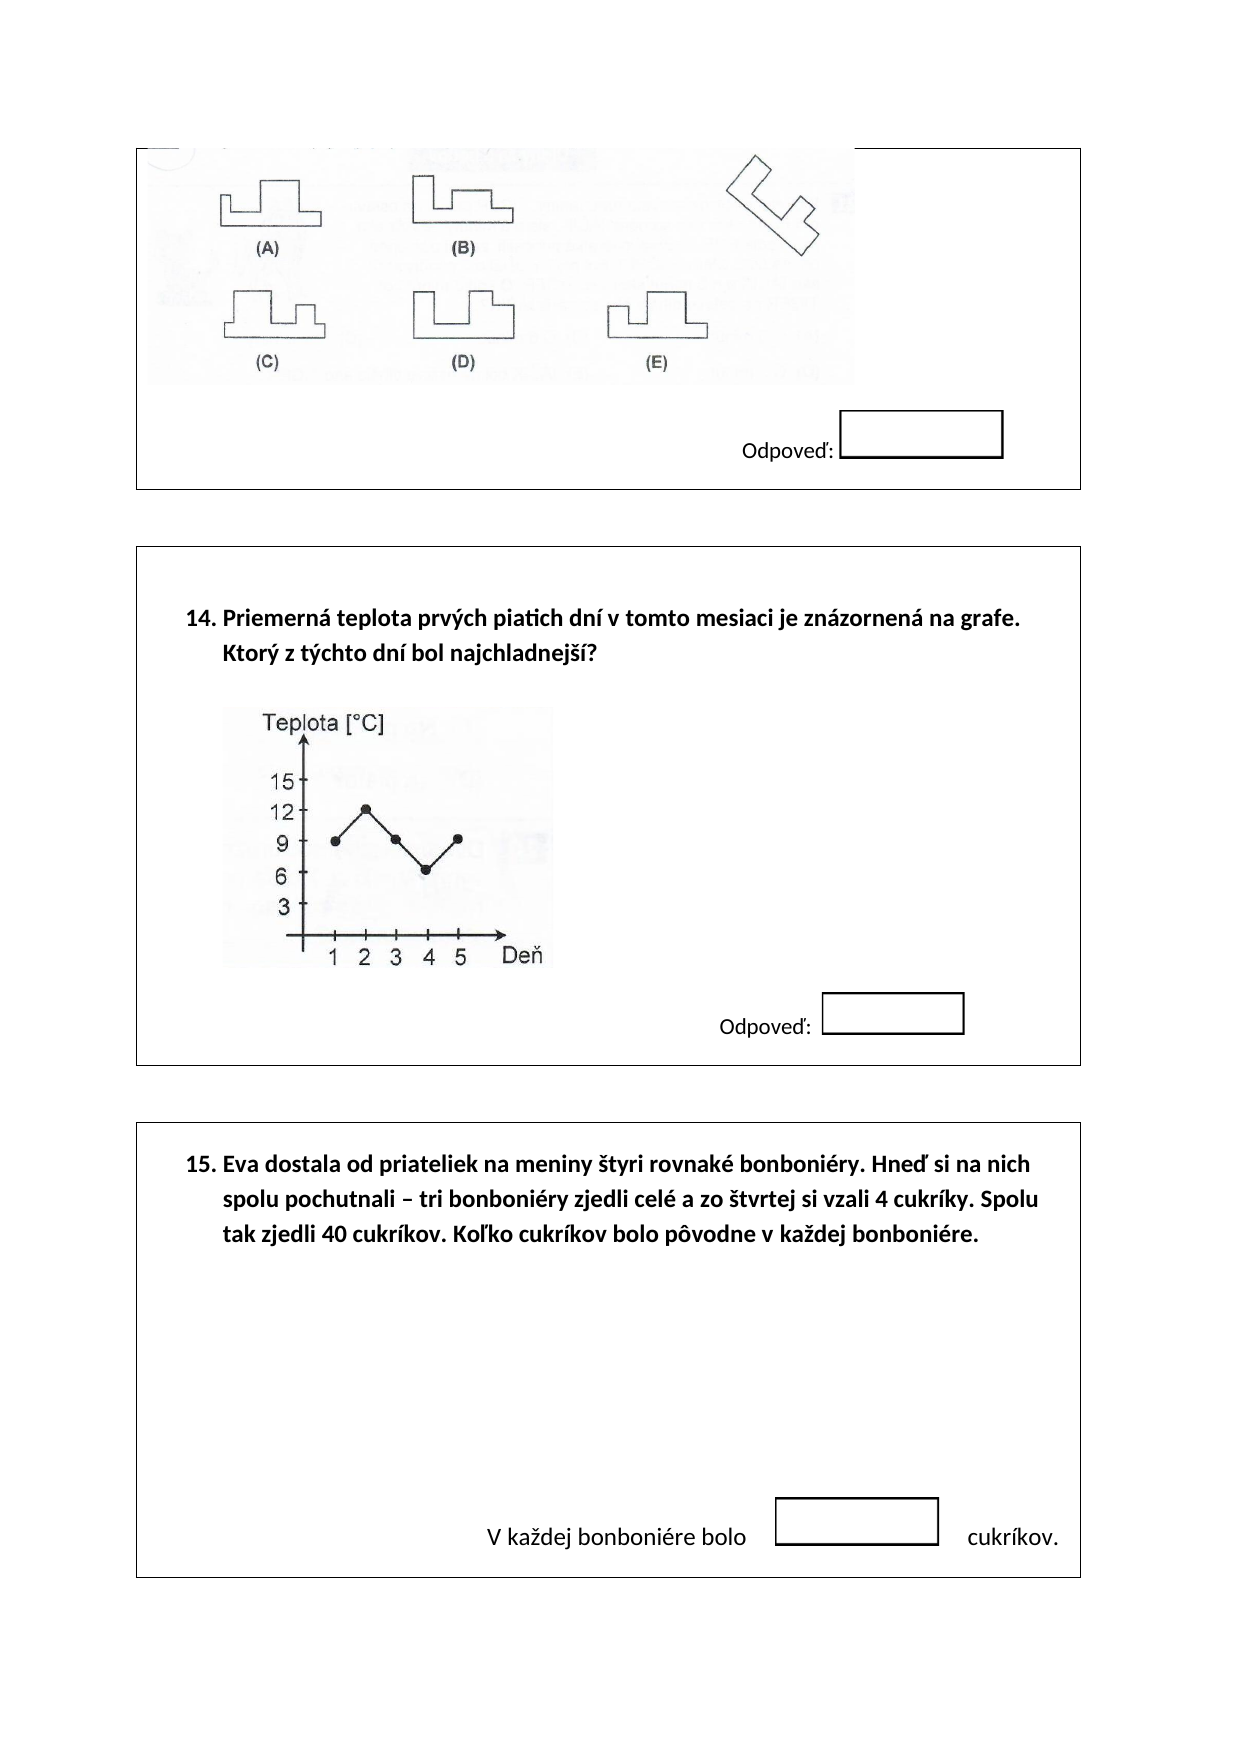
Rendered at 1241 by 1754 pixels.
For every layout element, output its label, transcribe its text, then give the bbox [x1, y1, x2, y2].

picture [222, 707, 554, 968]
picture [839, 410, 1004, 459]
picture [147, 148, 855, 385]
table_header Priemerná teplota prvých piatich dní v tomto mesiaci je znázornená na grafe. Ktorý z týchto dní bol najchladnejší? Odpoveď: [137, 547, 1080, 1065]
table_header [137, 1123, 1080, 1577]
picture [775, 1497, 940, 1546]
picture [821, 992, 965, 1035]
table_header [137, 149, 1080, 489]
